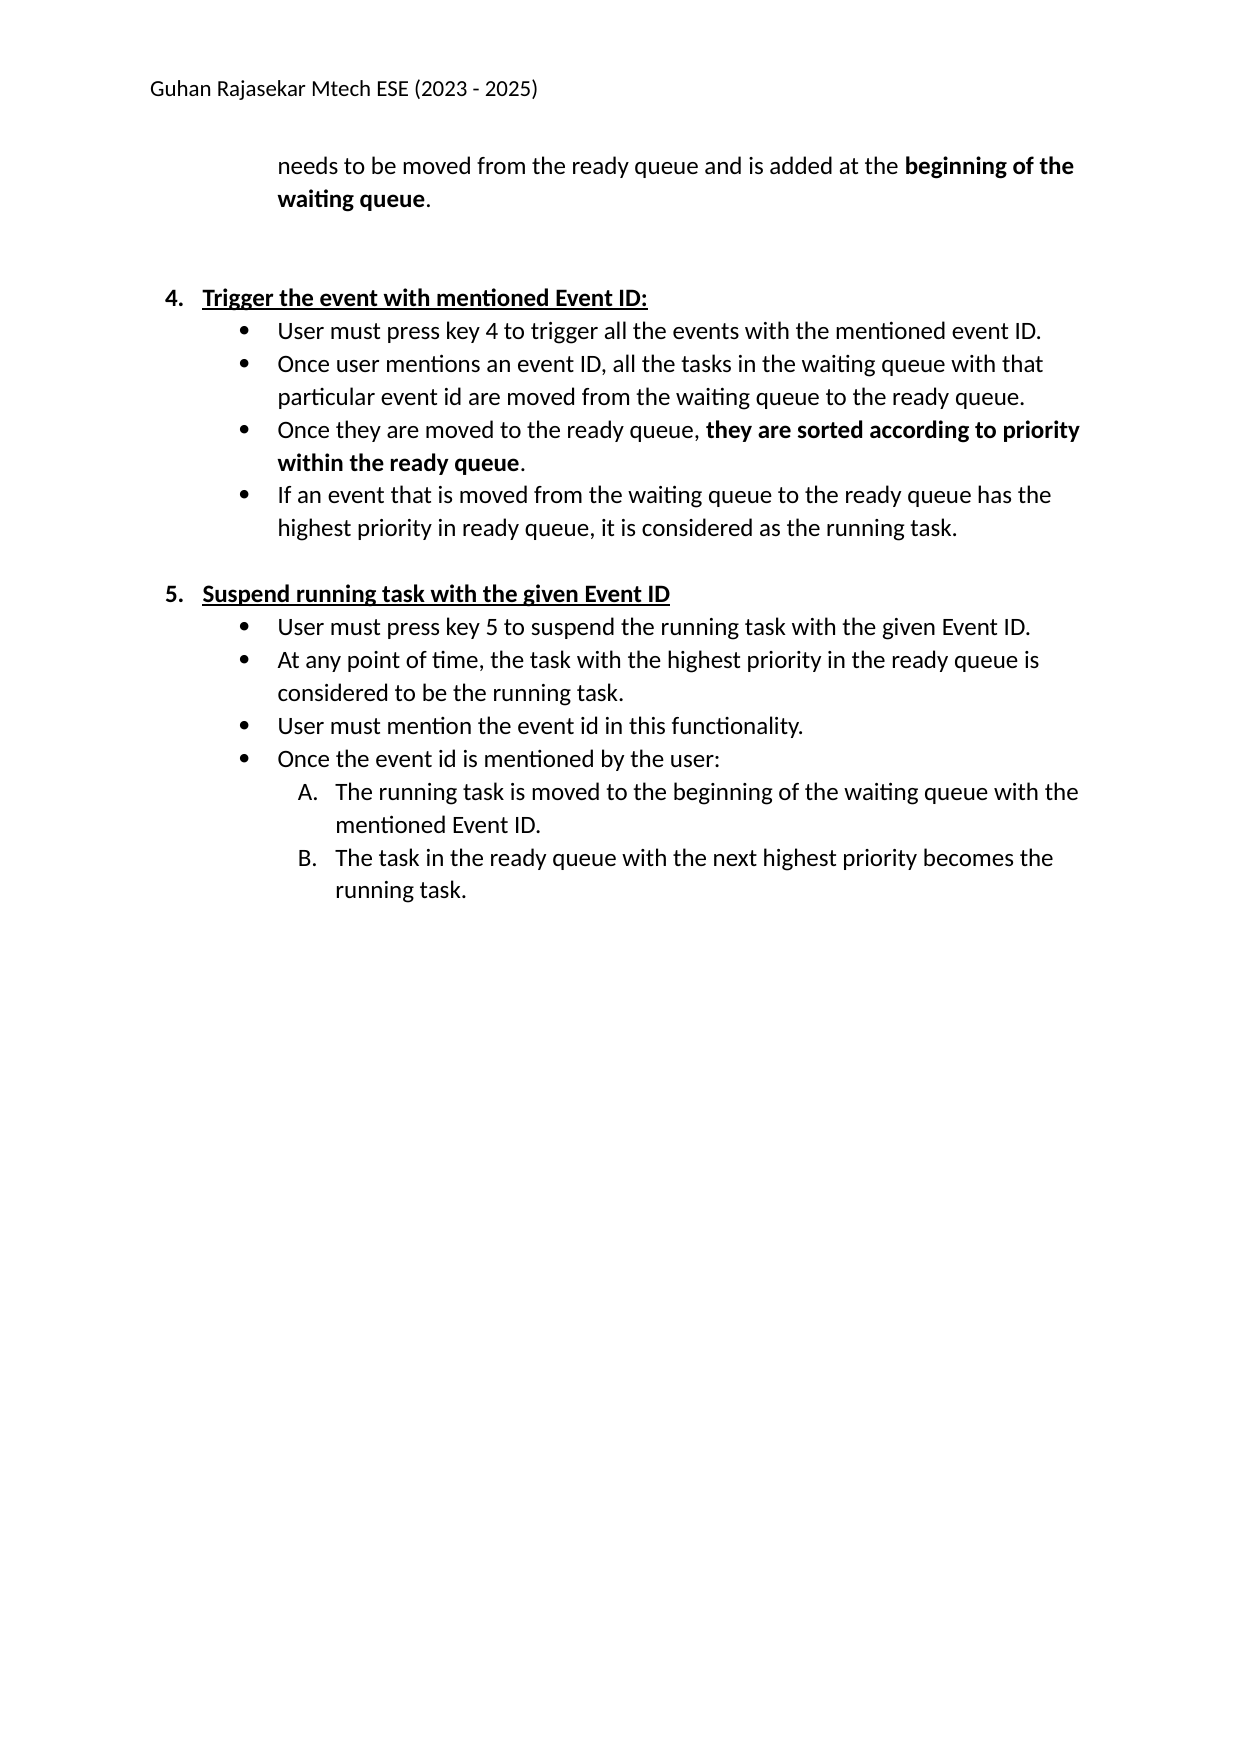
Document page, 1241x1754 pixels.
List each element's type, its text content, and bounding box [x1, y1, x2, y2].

list The running task is moved to the beginning of the waiting queue with the mentioned Event ID. [298, 776, 1090, 839]
list User must press key 4 to trigger all the events with the mentioned event ID. [240, 315, 1090, 346]
list Once user mentions an event ID, all the tasks in the waiting queue with that particular event id are moved from the waiting queue to the ready queue. [240, 348, 1090, 411]
list Once they are moved to the ready queue, they are sorted according to priority within the ready queue. [240, 414, 1090, 477]
list At any point of time, the task with the highest priority in the ready queue is considered to be the running task. [240, 644, 1090, 708]
list Once the event id is mentioned by the user: [240, 743, 1090, 773]
list User must mention the event id in this functionality. [240, 710, 1090, 741]
list Suspend running task with the given Event ID [165, 578, 1090, 609]
list Trigger the event with mentioned Event ID: [165, 282, 1090, 313]
list If an event that is moved from the waiting queue to the ready queue has the highest priority in ready queue, it is considered as the running task. [240, 479, 1090, 543]
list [240, 150, 1090, 213]
list The task in the ready queue with the next highest priority becomes the running task. [298, 842, 1090, 905]
list User must press key 5 to suspend the running task with the given Event ID. [240, 611, 1090, 642]
